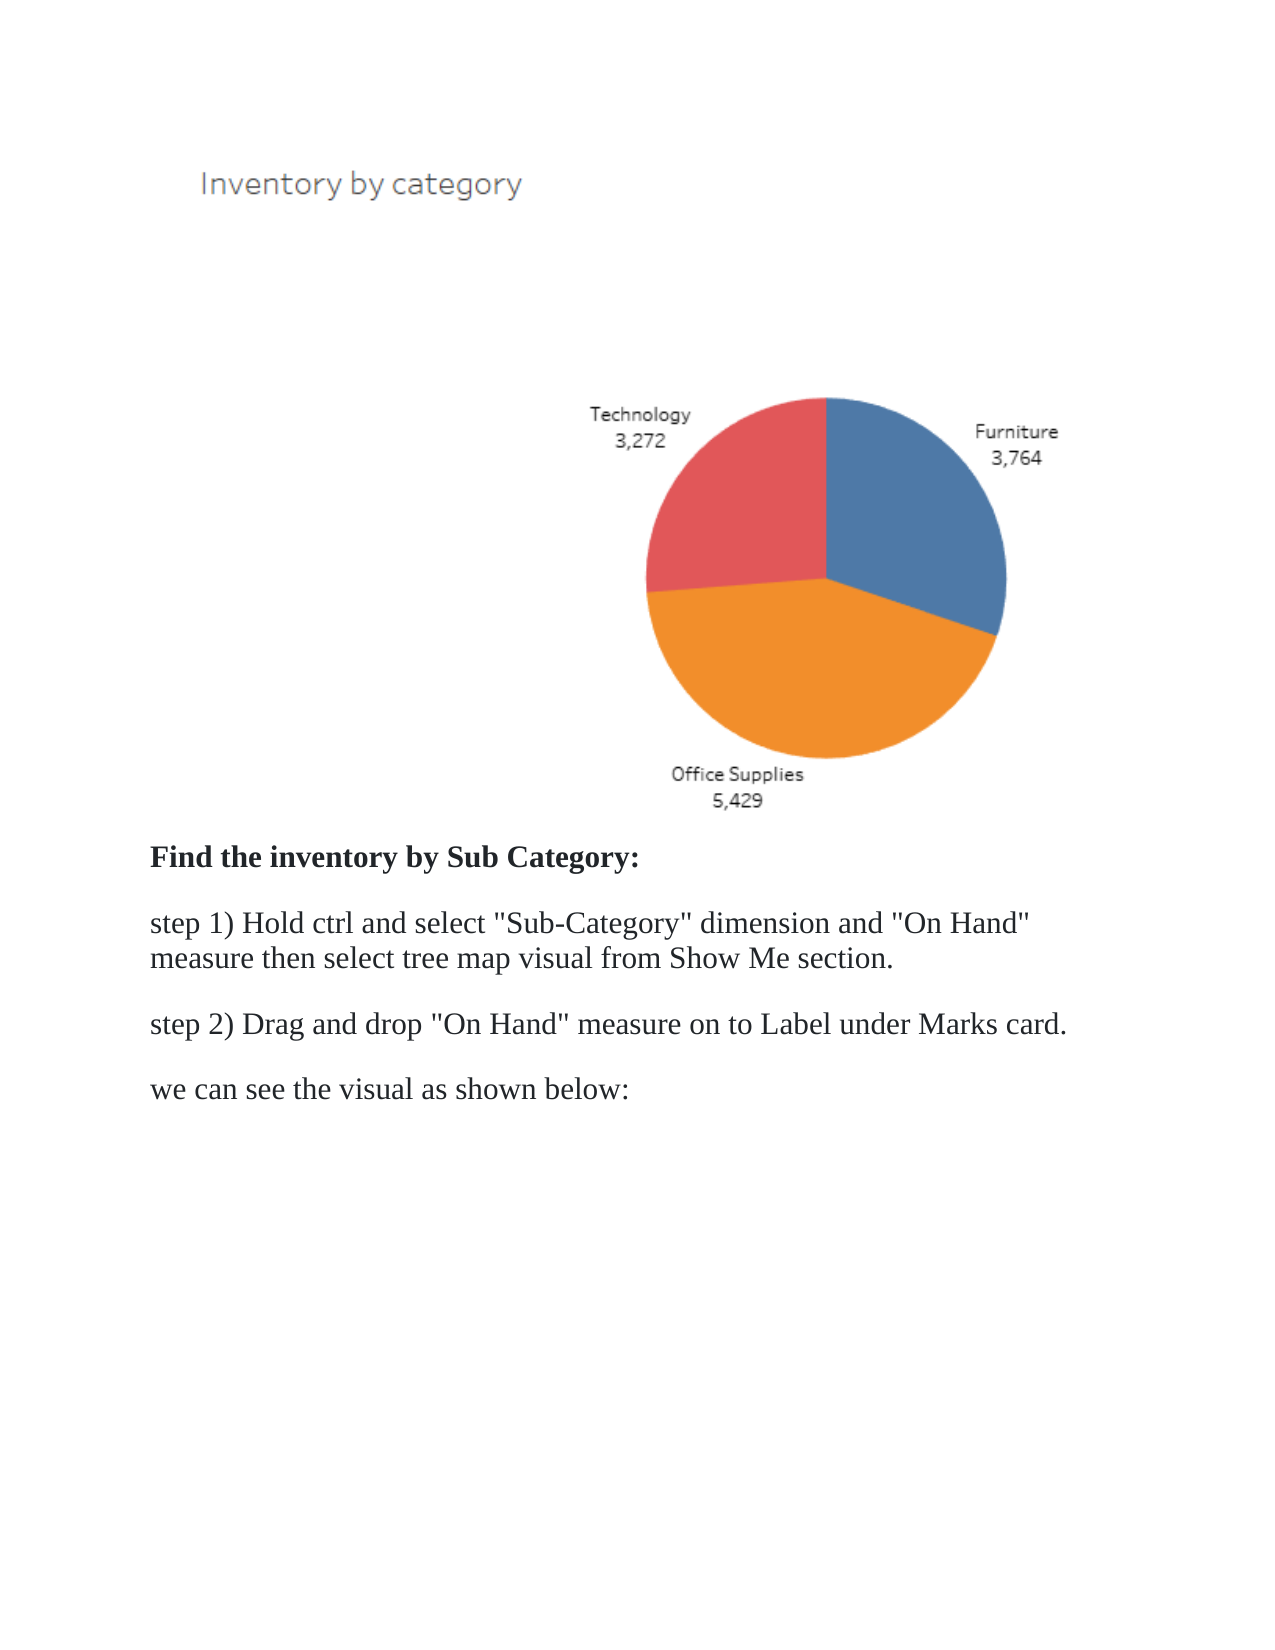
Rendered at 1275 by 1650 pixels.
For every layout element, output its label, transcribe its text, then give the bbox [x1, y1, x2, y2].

text step 2) Drag and drop "On Hand" measure on to Label under Marks card. [150, 1005, 1125, 1041]
picture [185, 150, 1090, 839]
text we can see the visual as shown below: [150, 1070, 1125, 1106]
text Find the inventory by Sub Category: [150, 839, 1125, 875]
text step 1) Hold ctrl and select "Sub-Category" dimension and "On Hand" measure then select tree map visual from Show Me section. [150, 904, 1125, 976]
